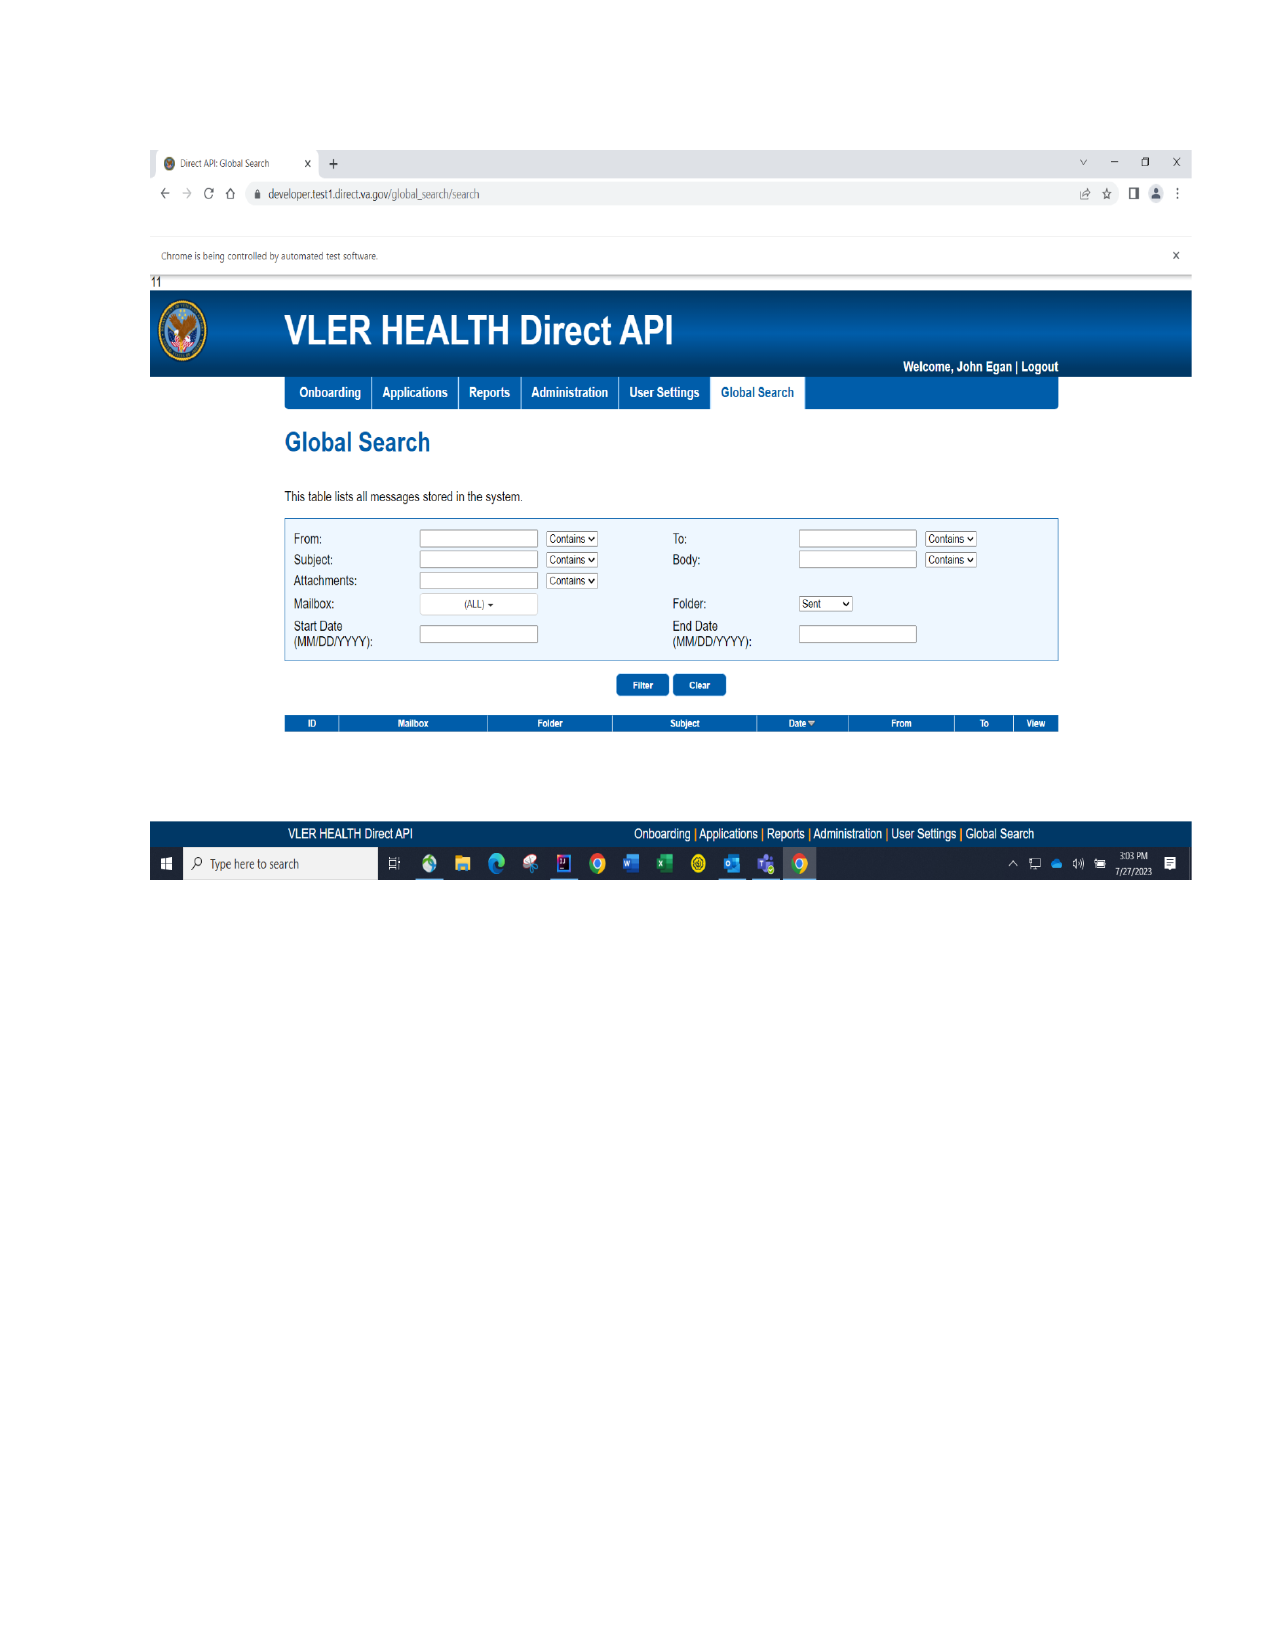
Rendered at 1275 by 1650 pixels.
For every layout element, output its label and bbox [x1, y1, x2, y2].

picture [150, 150, 1192, 880]
